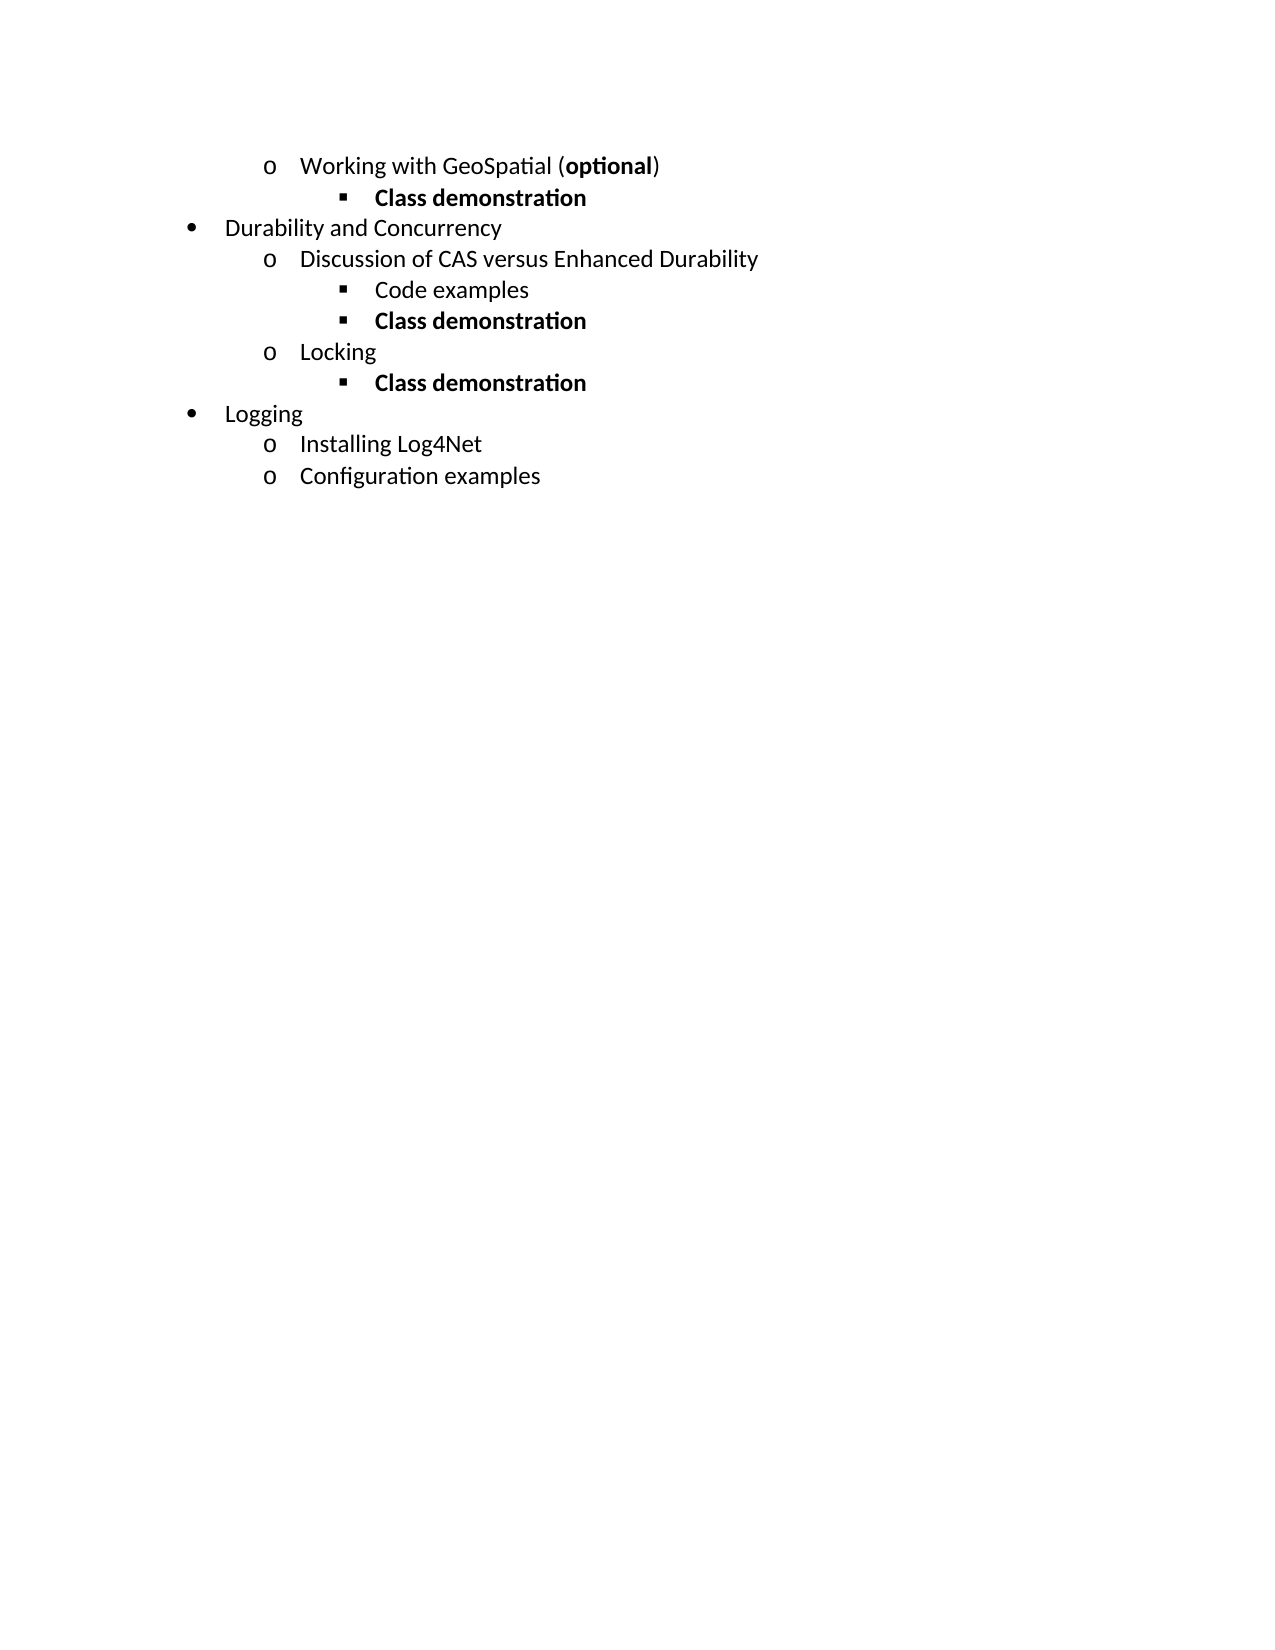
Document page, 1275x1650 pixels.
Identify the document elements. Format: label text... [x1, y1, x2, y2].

list Configuration examples [262, 460, 1125, 492]
list Logging [187, 398, 1125, 428]
list Code examples [337, 274, 1125, 305]
list Class demonstration [337, 367, 1125, 398]
list Installing Log4Net [262, 428, 1125, 460]
list Discussion of CAS versus Enhanced Durability [262, 243, 1125, 274]
list Class demonstration [337, 305, 1125, 336]
list Class demonstration [337, 182, 1125, 212]
list Working with GeoSpatial (optional) [262, 150, 1125, 182]
list Durability and Concurrency [187, 212, 1125, 243]
list Locking [262, 336, 1125, 367]
